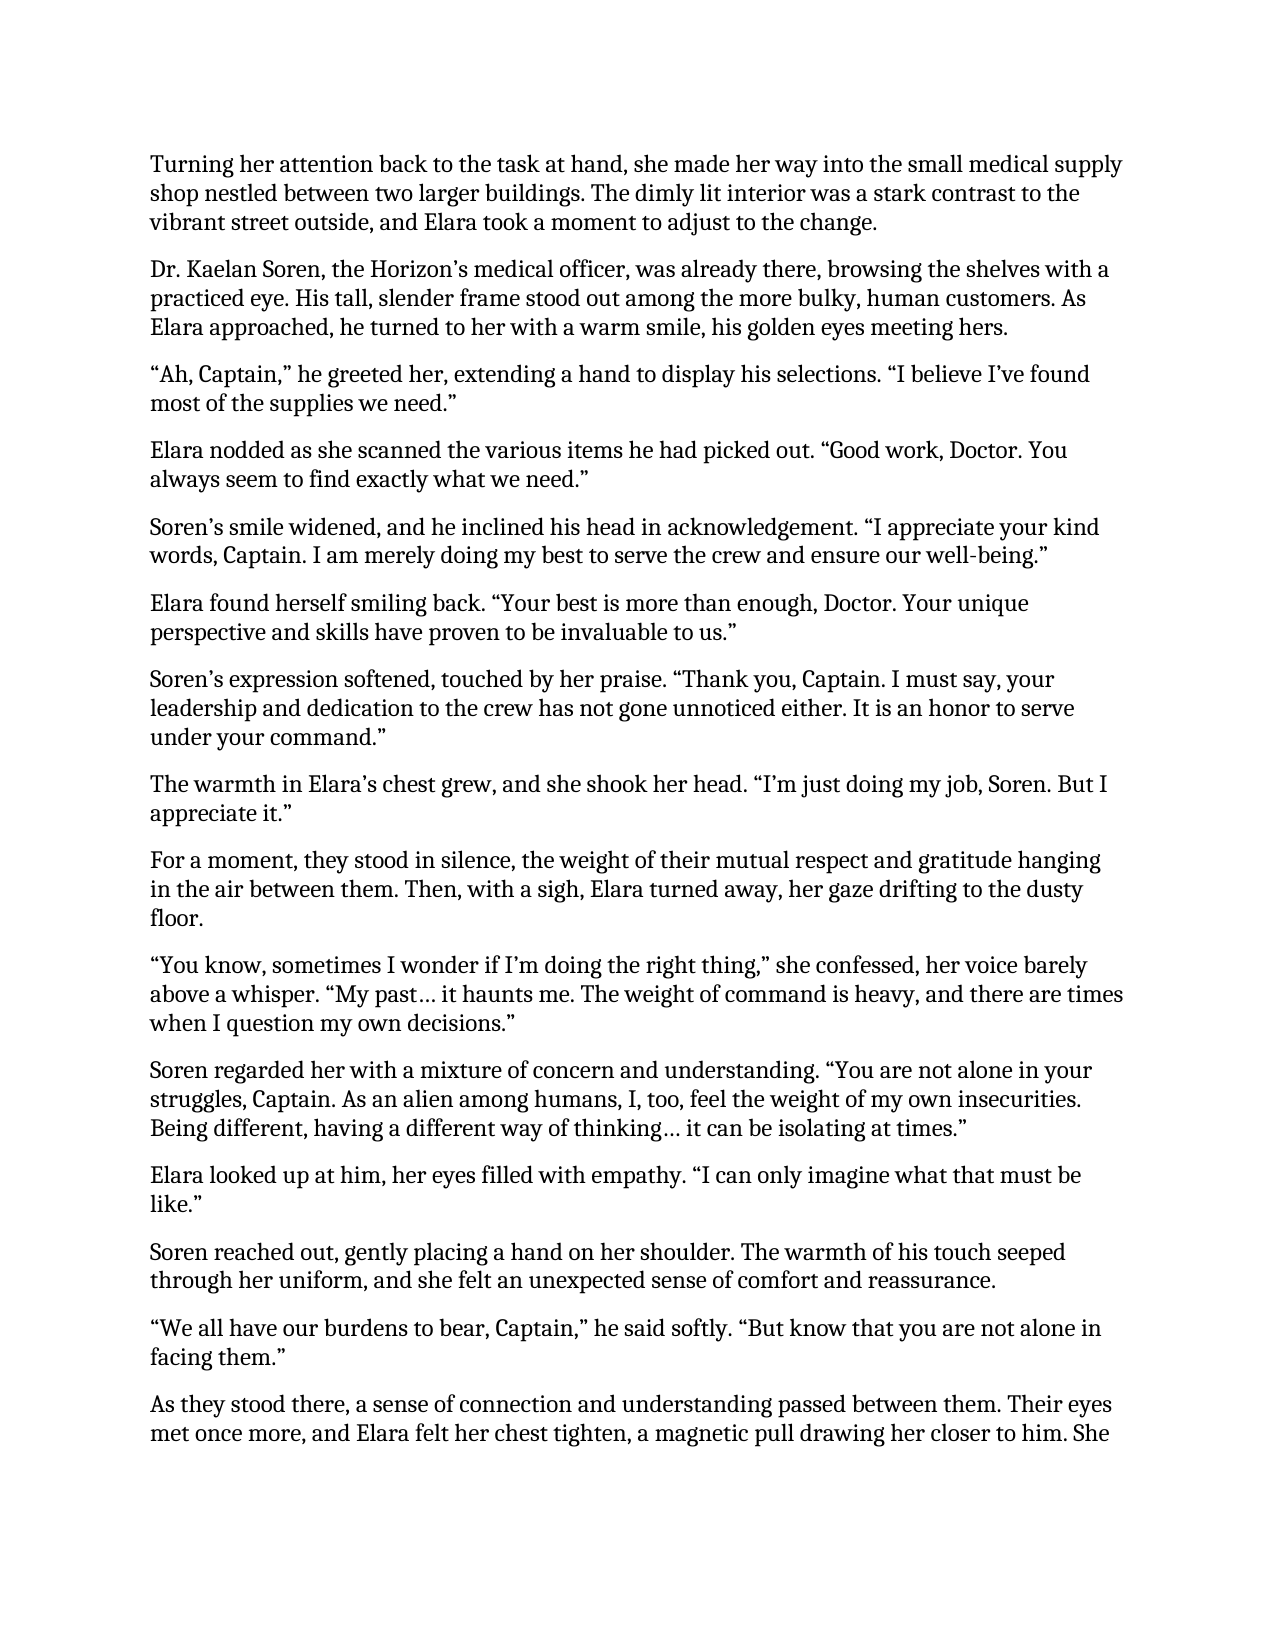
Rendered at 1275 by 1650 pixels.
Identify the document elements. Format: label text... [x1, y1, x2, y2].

text “You know, sometimes I wonder if I’m doing the right thing,” she confessed, her voice barely above a whisper. “My past… it haunts me. The weight of command is heavy, and there are times when I question my own decisions.” [150, 951, 1125, 1037]
text For a moment, they stood in silence, the weight of their mutual respect and gratitude hanging in the air between them. Then, with a sigh, Elara turned away, her gaze drifting to the dusty floor. [150, 846, 1125, 932]
text The warmth in Elara’s chest grew, and she shook her head. “I’m just doing my job, Soren. But I appreciate it.” [150, 770, 1125, 827]
text Soren’s expression softened, touched by her praise. “Thank you, Captain. I must say, your leadership and dedication to the crew has not gone unnoticed either. It is an honor to serve under your command.” [150, 665, 1125, 751]
text Soren reached out, gently placing a hand on her shoulder. The warmth of his touch seeped through her uniform, and she felt an unexpected sense of comfort and reassurance. [150, 1237, 1125, 1295]
text Soren regarded her with a mixture of concern and understanding. “You are not alone in your struggles, Captain. As an alien among humans, I, too, feel the weight of my own insecurities. Being different, having a different way of thinking… it can be isolating at times.” [150, 1056, 1125, 1142]
text Elara looked up at him, her eyes filled with empathy. “I can only imagine what that must be like.” [150, 1161, 1125, 1219]
text “We all have our burdens to bear, Captain,” he said softly. “But know that you are not alone in facing them.” [150, 1314, 1125, 1371]
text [150, 1390, 1125, 1447]
text Elara found herself smiling back. “Your best is more than enough, Doctor. Your unique perspective and skills have proven to be invaluable to us.” [150, 589, 1125, 646]
text Dr. Kaelan Soren, the Horizon’s medical officer, was already there, browsing the shelves with a practiced eye. His tall, slender frame stood out among the more bulky, human customers. As Elara approached, he turned to her with a warm smile, his golden eyes meeting hers. [150, 255, 1125, 341]
text Turning her attention back to the task at hand, she made her way into the small medical supply shop nestled between two larger buildings. The dimly lit interior was a stark contrast to the vibrant street outside, and Elara took a moment to adjust to the change. [150, 150, 1125, 236]
text “Ah, Captain,” he greeted her, extending a hand to display his selections. “I believe I’ve found most of the supplies we need.” [150, 360, 1125, 417]
text Soren’s smile widened, and he inclined his head in acknowledgement. “I appreciate your kind words, Captain. I am merely doing my best to serve the crew and ensure our well-being.” [150, 512, 1125, 570]
text Elara nodded as she scanned the various items he had picked out. “Good work, Doctor. You always seem to find exactly what we need.” [150, 436, 1125, 494]
